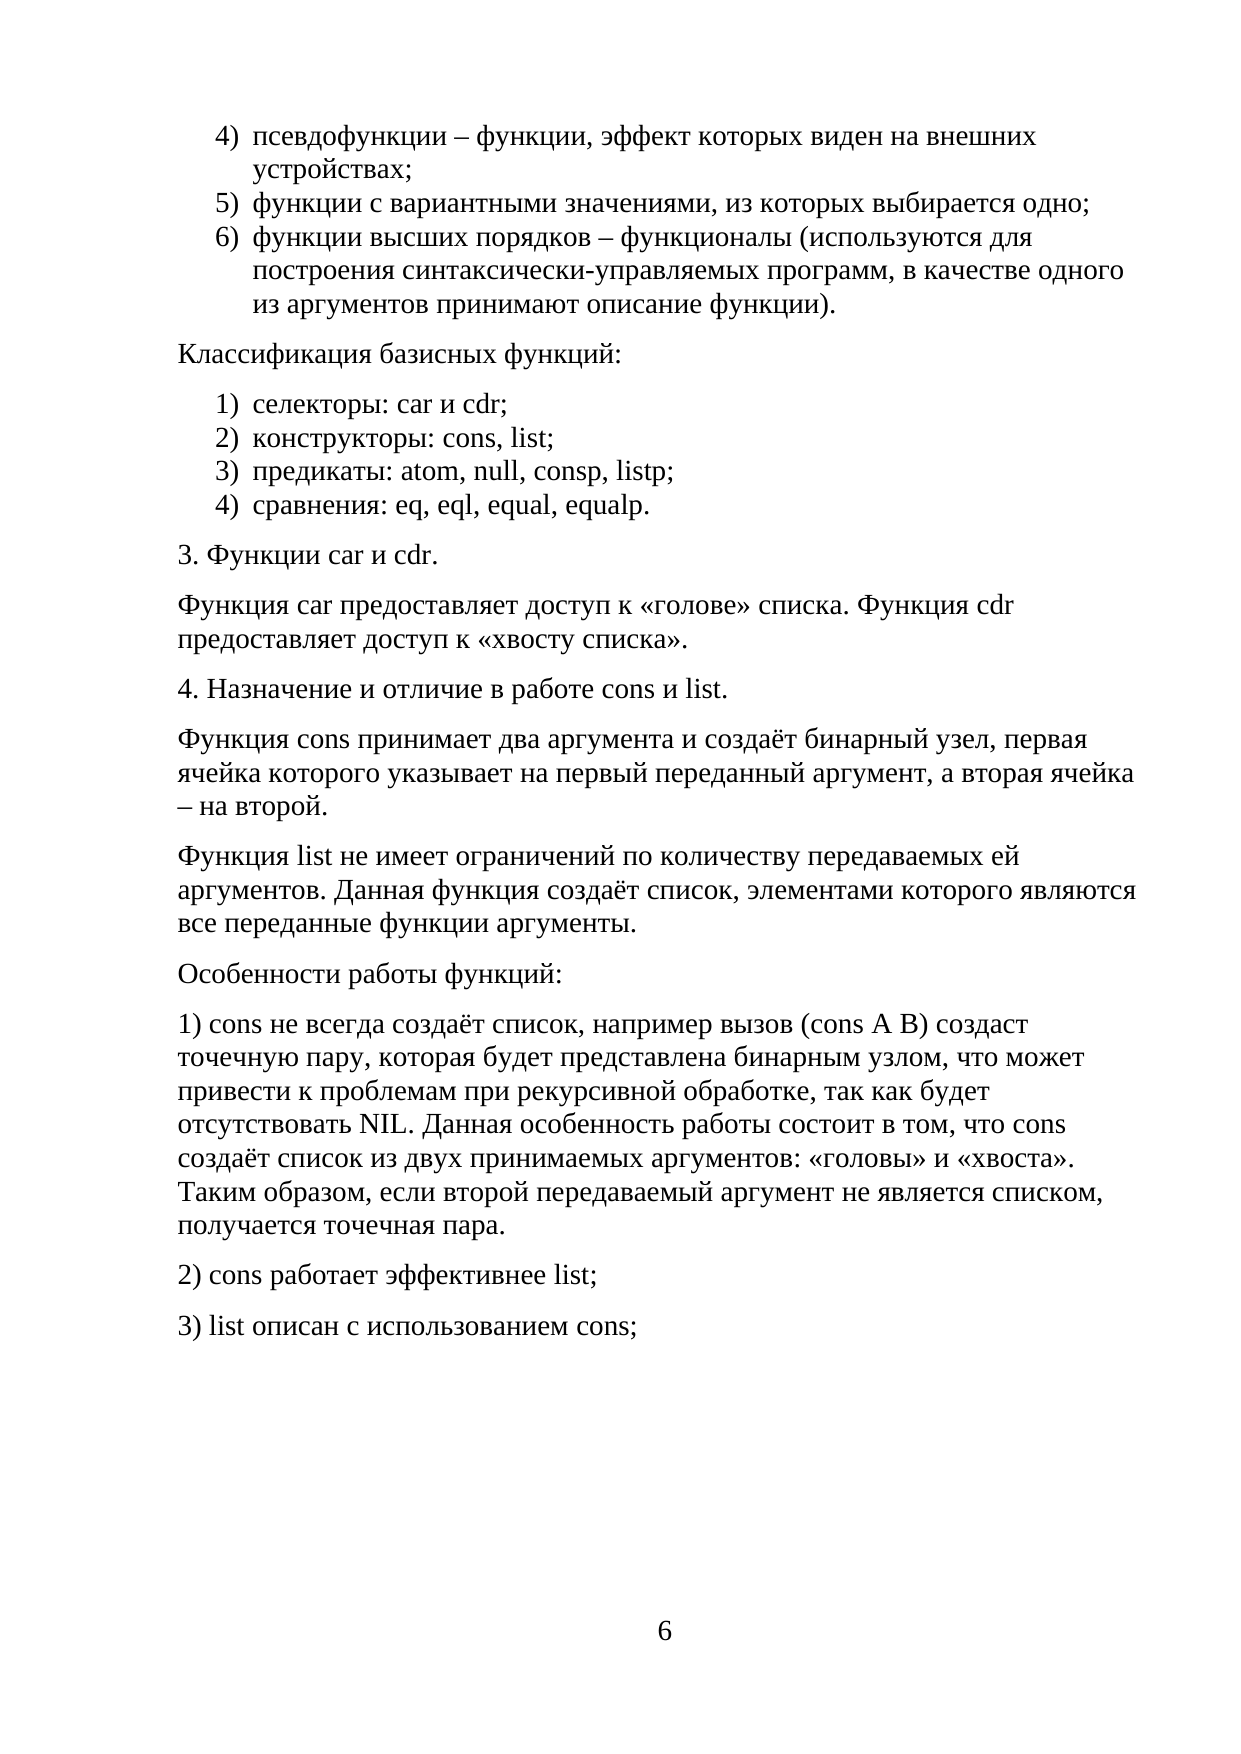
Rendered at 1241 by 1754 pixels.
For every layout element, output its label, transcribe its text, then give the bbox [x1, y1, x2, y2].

text Классификация базисных функций: [177, 336, 1152, 369]
list предикаты: atom, null, consp, listp; [215, 453, 1152, 487]
list конструкторы: cons, list; [215, 420, 1152, 453]
list селекторы: car и cdr; [215, 386, 1152, 420]
text Функция car предоставляет доступ к «голове» списка. Функция cdr предоставляет доступ к «хвосту списка». [177, 587, 1152, 654]
text Функция cons принимает два аргумента и создаёт бинарный узел, первая ячейка которого указывает на первый переданный аргумент, а вторая ячейка – на второй. [177, 721, 1152, 822]
list сравнения: eq, eql, equal, equalp. [215, 487, 1152, 520]
text 3. Функции car и cdr. [177, 537, 1152, 571]
list псевдофункции – функции, эффект которых виден на внешних устройствах; [215, 118, 1152, 185]
text 4. Назначение и отличие в работе cons и list. [177, 671, 1152, 704]
list функции с вариантными значениями, из которых выбирается одно; [215, 185, 1152, 219]
text 3) list описан с использованием cons; [177, 1308, 1152, 1341]
text Функция list не имеет ограничений по количеству передаваемых ей аргументов. Данная функция создаёт список, элементами которого являются все переданные функции аргументы. [177, 838, 1152, 939]
text Особенности работы функций: [177, 956, 1152, 989]
text 2) cons работает эффективнее list; [177, 1257, 1152, 1291]
list функции высших порядков – функционалы (используются для построения синтаксически-управляемых программ, в качестве одного из аргументов принимают описание функции). [215, 219, 1152, 319]
